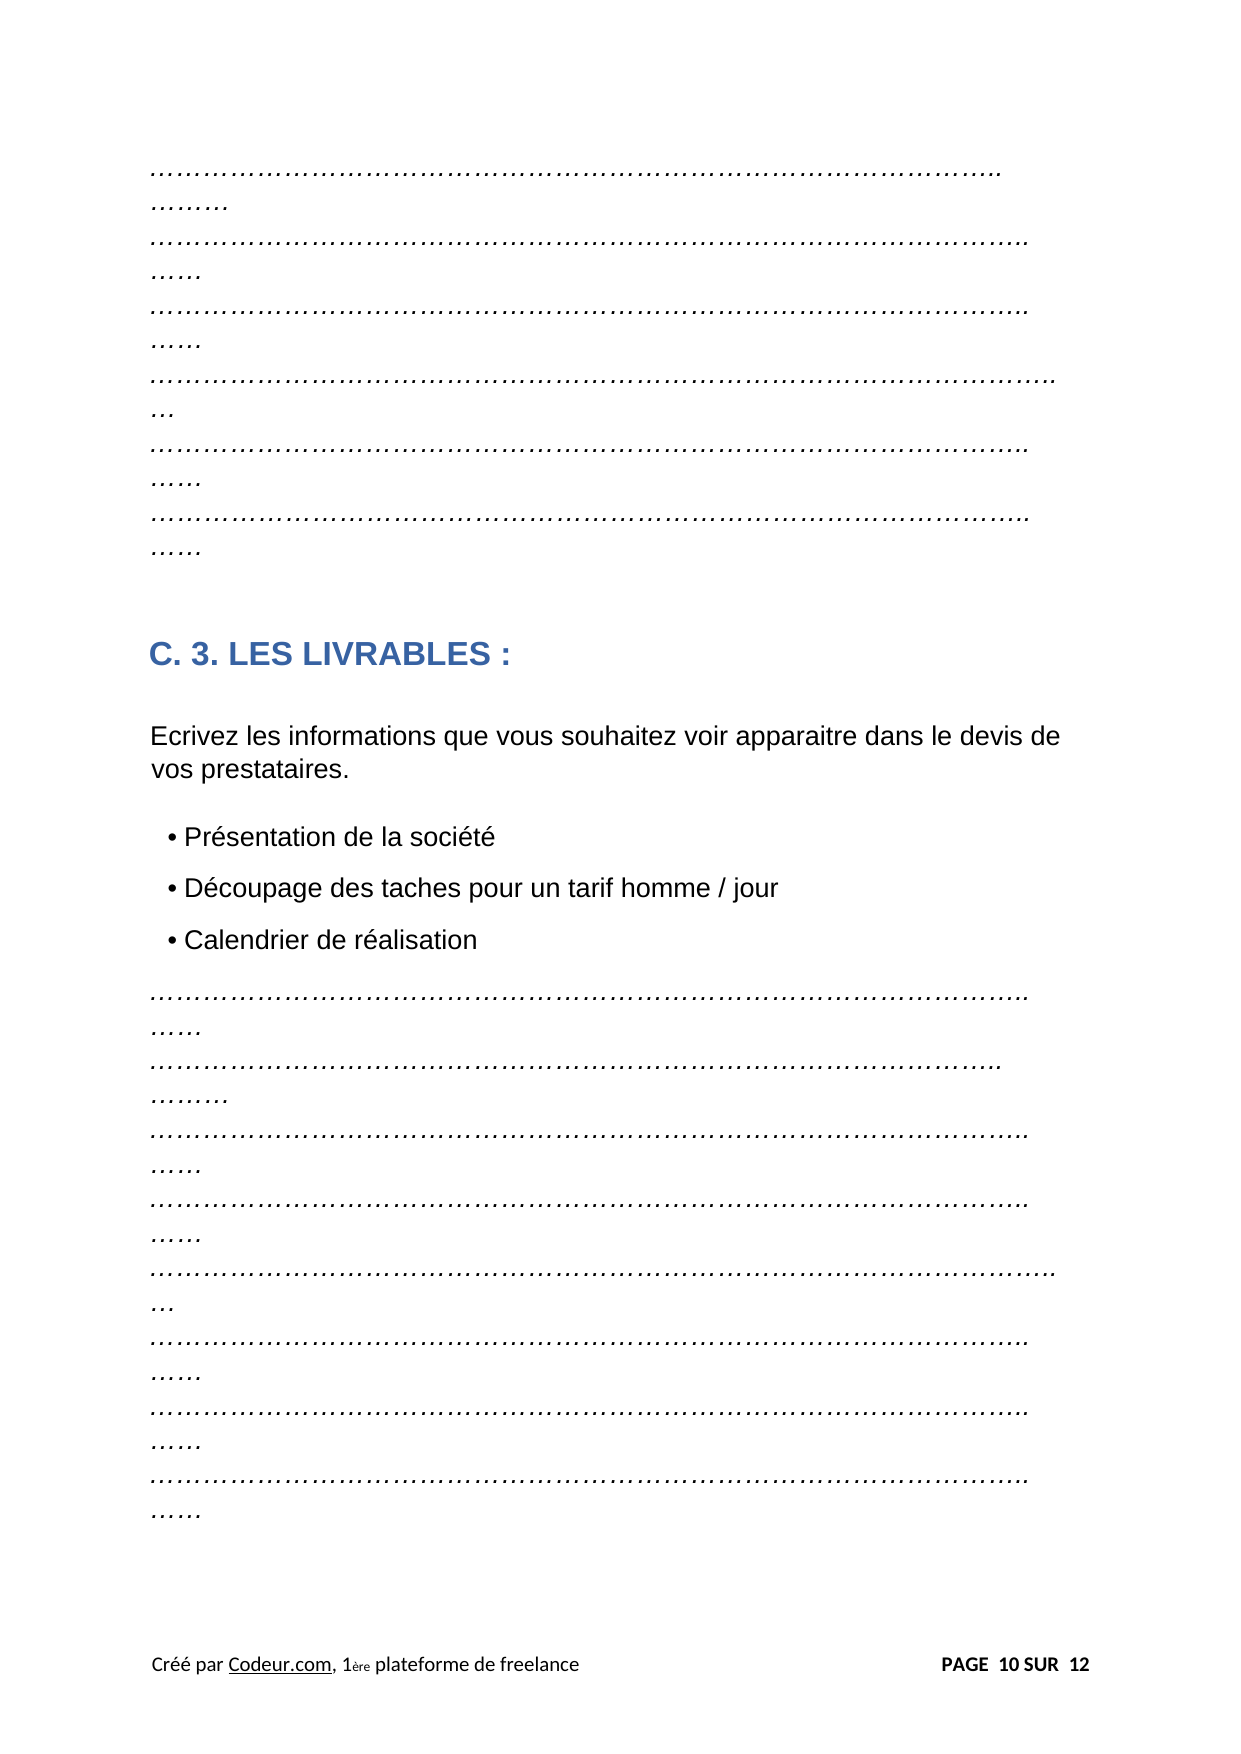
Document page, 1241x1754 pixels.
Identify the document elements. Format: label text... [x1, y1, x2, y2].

text ……………………………………………………………………………………..…… [148, 1389, 1087, 1455]
text ……………………………………………………………………………………..…… [148, 975, 1087, 1041]
text ………………………………………………………………………………………..… [148, 358, 1087, 423]
text ………………………………………………………………………………………..… [148, 1251, 1087, 1317]
text …………………………………………………………………………………..……… [148, 151, 1087, 216]
text Ecrivez les informations que vous souhaitez voir apparaitre dans le devis de vos prestataires. [150, 720, 1087, 784]
text ……………………………………………………………………………………..…… [148, 1113, 1087, 1179]
text C. 3. LES LIVRABLES : [148, 634, 1087, 673]
list Calendrier de réalisation [167, 924, 1087, 955]
text ……………………………………………………………………………………..…… ……………………………………………………………………………………..…… [148, 427, 1087, 561]
text ……………………………………………………………………………………..…… [148, 1458, 1087, 1524]
list Présentation de la société [167, 821, 1087, 852]
text …………………………………………………………………………………..……… [148, 1044, 1087, 1110]
list Découpage des taches pour un tarif homme / jour [167, 872, 1087, 904]
text ……………………………………………………………………………………..…… [148, 1182, 1087, 1248]
text ……………………………………………………………………………………..…… [148, 289, 1087, 354]
text ……………………………………………………………………………………..…… [148, 1320, 1087, 1386]
text ……………………………………………………………………………………..…… [148, 219, 1087, 285]
